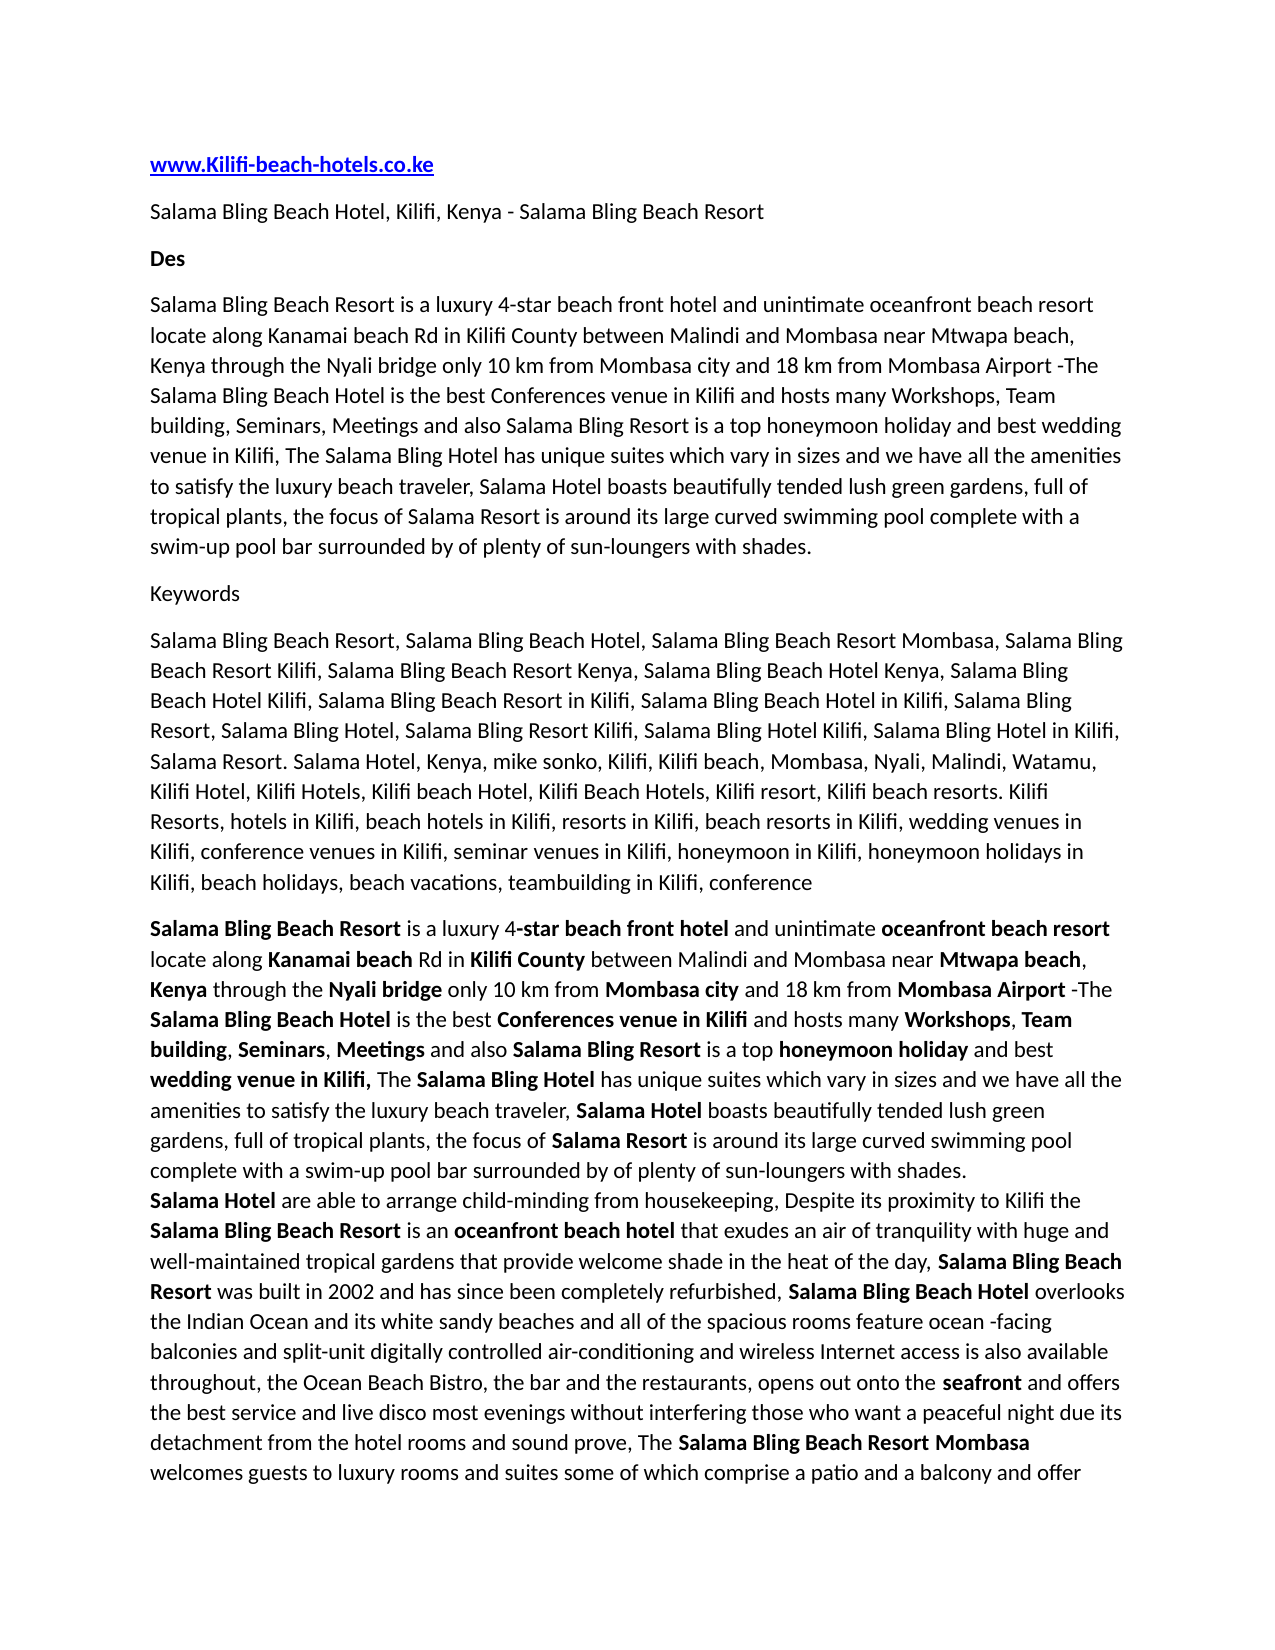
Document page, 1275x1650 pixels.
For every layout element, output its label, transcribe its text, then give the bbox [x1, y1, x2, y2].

text Keywords [150, 579, 1125, 607]
text www.Kilifi-beach-hotels.co.ke [150, 150, 1125, 178]
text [150, 914, 1125, 1486]
text Des [150, 244, 1125, 272]
text Salama Bling Beach Hotel, Kilifi, Kenya - Salama Bling Beach Resort [150, 197, 1125, 225]
text Salama Bling Beach Resort, Salama Bling Beach Hotel, Salama Bling Beach Resort Mombasa, Salama Bling Beach Resort Kilifi, Salama Bling Beach Resort Kenya, Salama Bling Beach Hotel Kenya, Salama Bling Beach Hotel Kilifi, Salama Bling Beach Resort in Kilifi, Salama Bling Beach Hotel in Kilifi, Salama Bling Resort, Salama Bling Hotel, Salama Bling Resort Kilifi, Salama Bling Hotel Kilifi, Salama Bling Hotel in Kilifi, Salama Resort. Salama Hotel, Kenya, mike sonko, Kilifi, Kilifi beach, Mombasa, Nyali, Malindi, Watamu, Kilifi Hotel, Kilifi Hotels, Kilifi beach Hotel, Kilifi Beach Hotels, Kilifi resort, Kilifi beach resorts. Kilifi Resorts, hotels in Kilifi, beach hotels in Kilifi, resorts in Kilifi, beach resorts in Kilifi, wedding venues in Kilifi, conference venues in Kilifi, seminar venues in Kilifi, honeymoon in Kilifi, honeymoon holidays in Kilifi, beach holidays, beach vacations, teambuilding in Kilifi, conference [150, 626, 1125, 896]
text Salama Bling Beach Resort is a luxury 4-star beach front hotel and unintimate oceanfront beach resort locate along Kanamai beach Rd in Kilifi County between Malindi and Mombasa near Mtwapa beach, Kenya through the Nyali bridge only 10 km from Mombasa city and 18 km from Mombasa Airport -The Salama Bling Beach Hotel is the best Conferences venue in Kilifi and hosts many Workshops, Team building, Seminars, Meetings and also Salama Bling Resort is a top honeymoon holiday and best wedding venue in Kilifi, The Salama Bling Hotel has unique suites which vary in sizes and we have all the amenities to satisfy the luxury beach traveler, Salama Hotel boasts beautifully tended lush green gardens, full of tropical plants, the focus of Salama Resort is around its large curved swimming pool complete with a swim-up pool bar surrounded by of plenty of sun-loungers with shades. [150, 291, 1125, 560]
